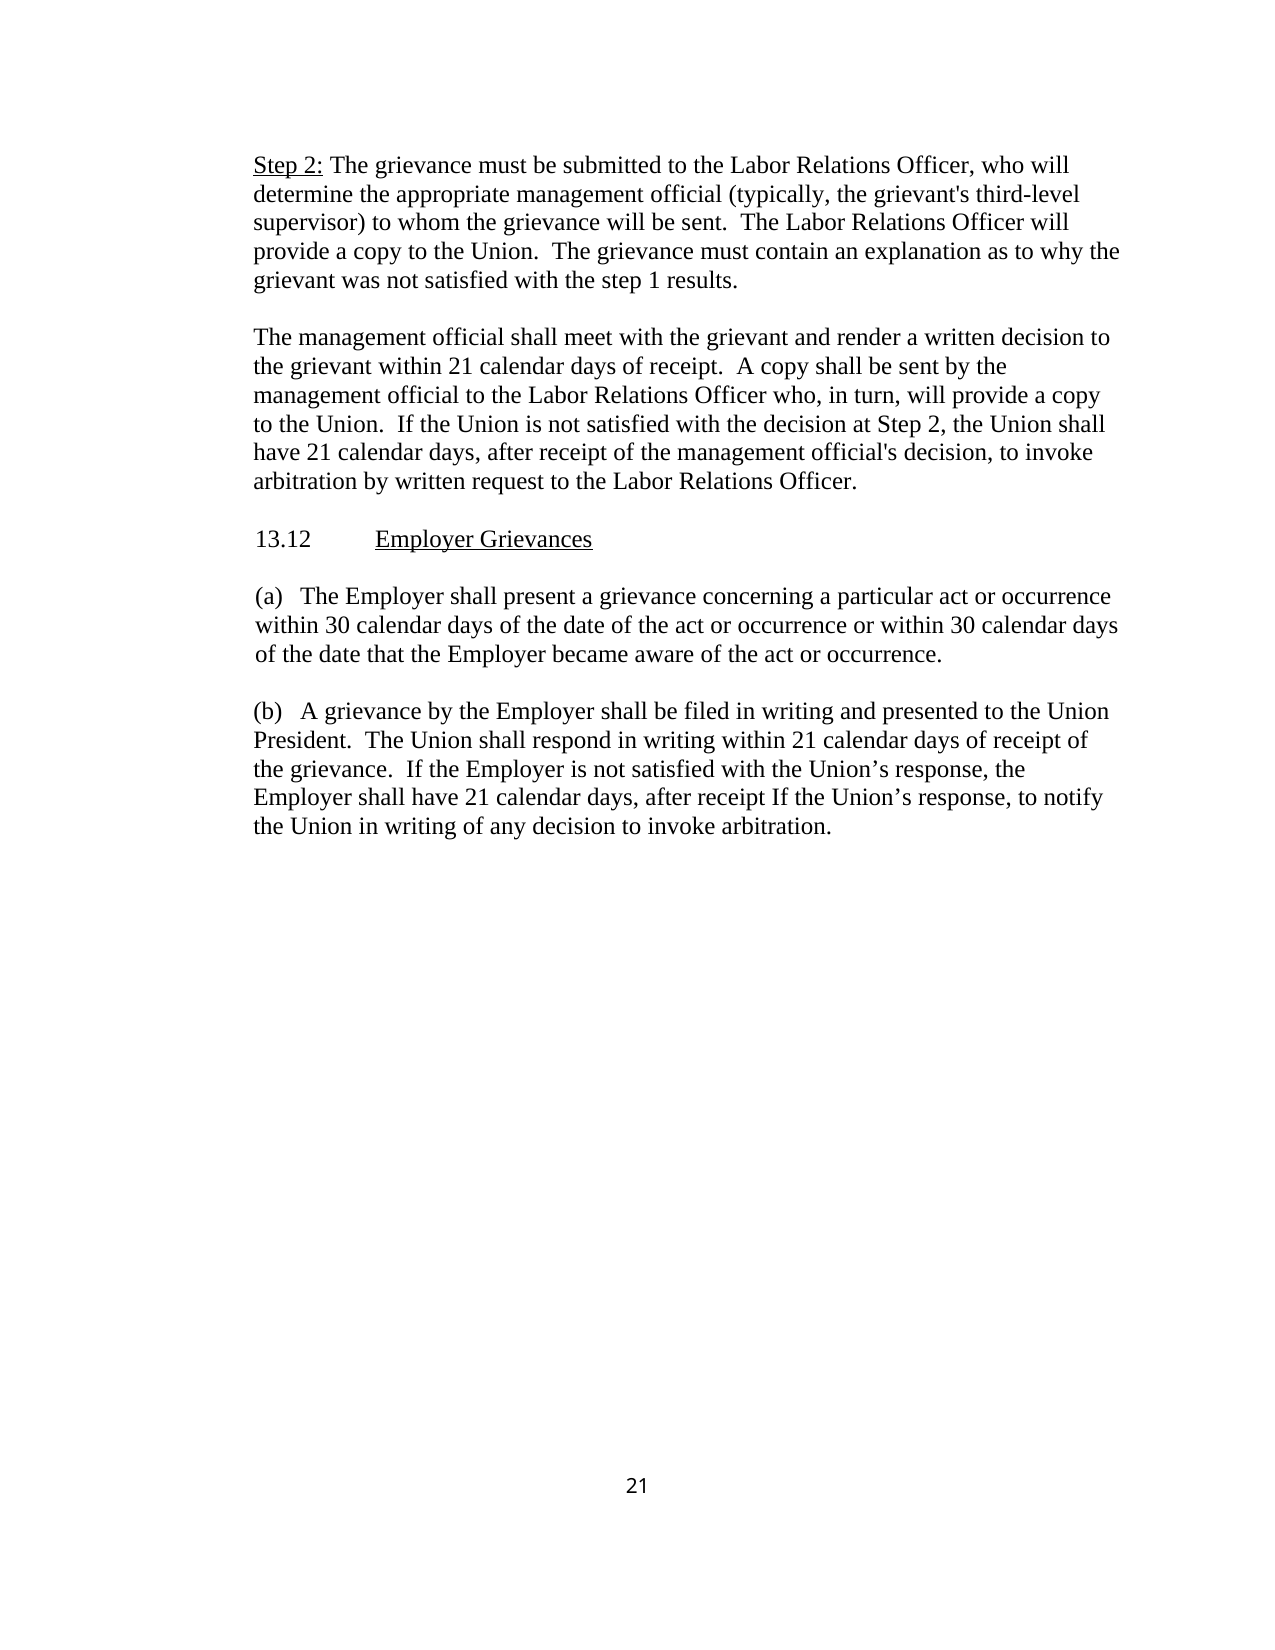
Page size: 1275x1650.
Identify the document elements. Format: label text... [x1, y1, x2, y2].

text The management official shall meet with the grievant and render a written decision to the grievant within 21 calendar days of receipt. A copy shall be sent by the management official to the Labor Relations Officer who, in turn, will provide a copy to the . If the Union is not satisfied with the decision at Step 2, the shall have 21 calendar days, after receipt of the management official's decision, to invoke arbitration by written request to the Labor Relations Officer. [150, 322, 1125, 495]
text 13.12 Employer Grievances [150, 524, 1125, 552]
text Step 2: The grievance must be submitted to the Labor Relations Officer, who will determine the appropriate management official (typically, the grievant's third-level supervisor) to whom the grievance will be sent. The Labor Relations Officer will provide a copy to the . The grievance must contain an explanation as to why the grievant was not satisfied with the step 1 results. [253, 150, 1125, 294]
text (b) A grievance by the Employer shall be filed in writing and presented to the Union President. The shall respond in writing within 21 calendar days of receipt of the grievance. If the Employer is not satisfied with the Union’s response, the Employer shall have 21 calendar days, after receipt If the Union’s response, to notify the in writing of any decision to invoke arbitration. [150, 696, 1125, 840]
text (a) The Employer shall present a grievance concerning a particular act or occurrence within 30 calendar days of the date of the act or occurrence or within 30 calendar days of the date that the Employer became aware of the act or occurrence. [255, 581, 1125, 667]
